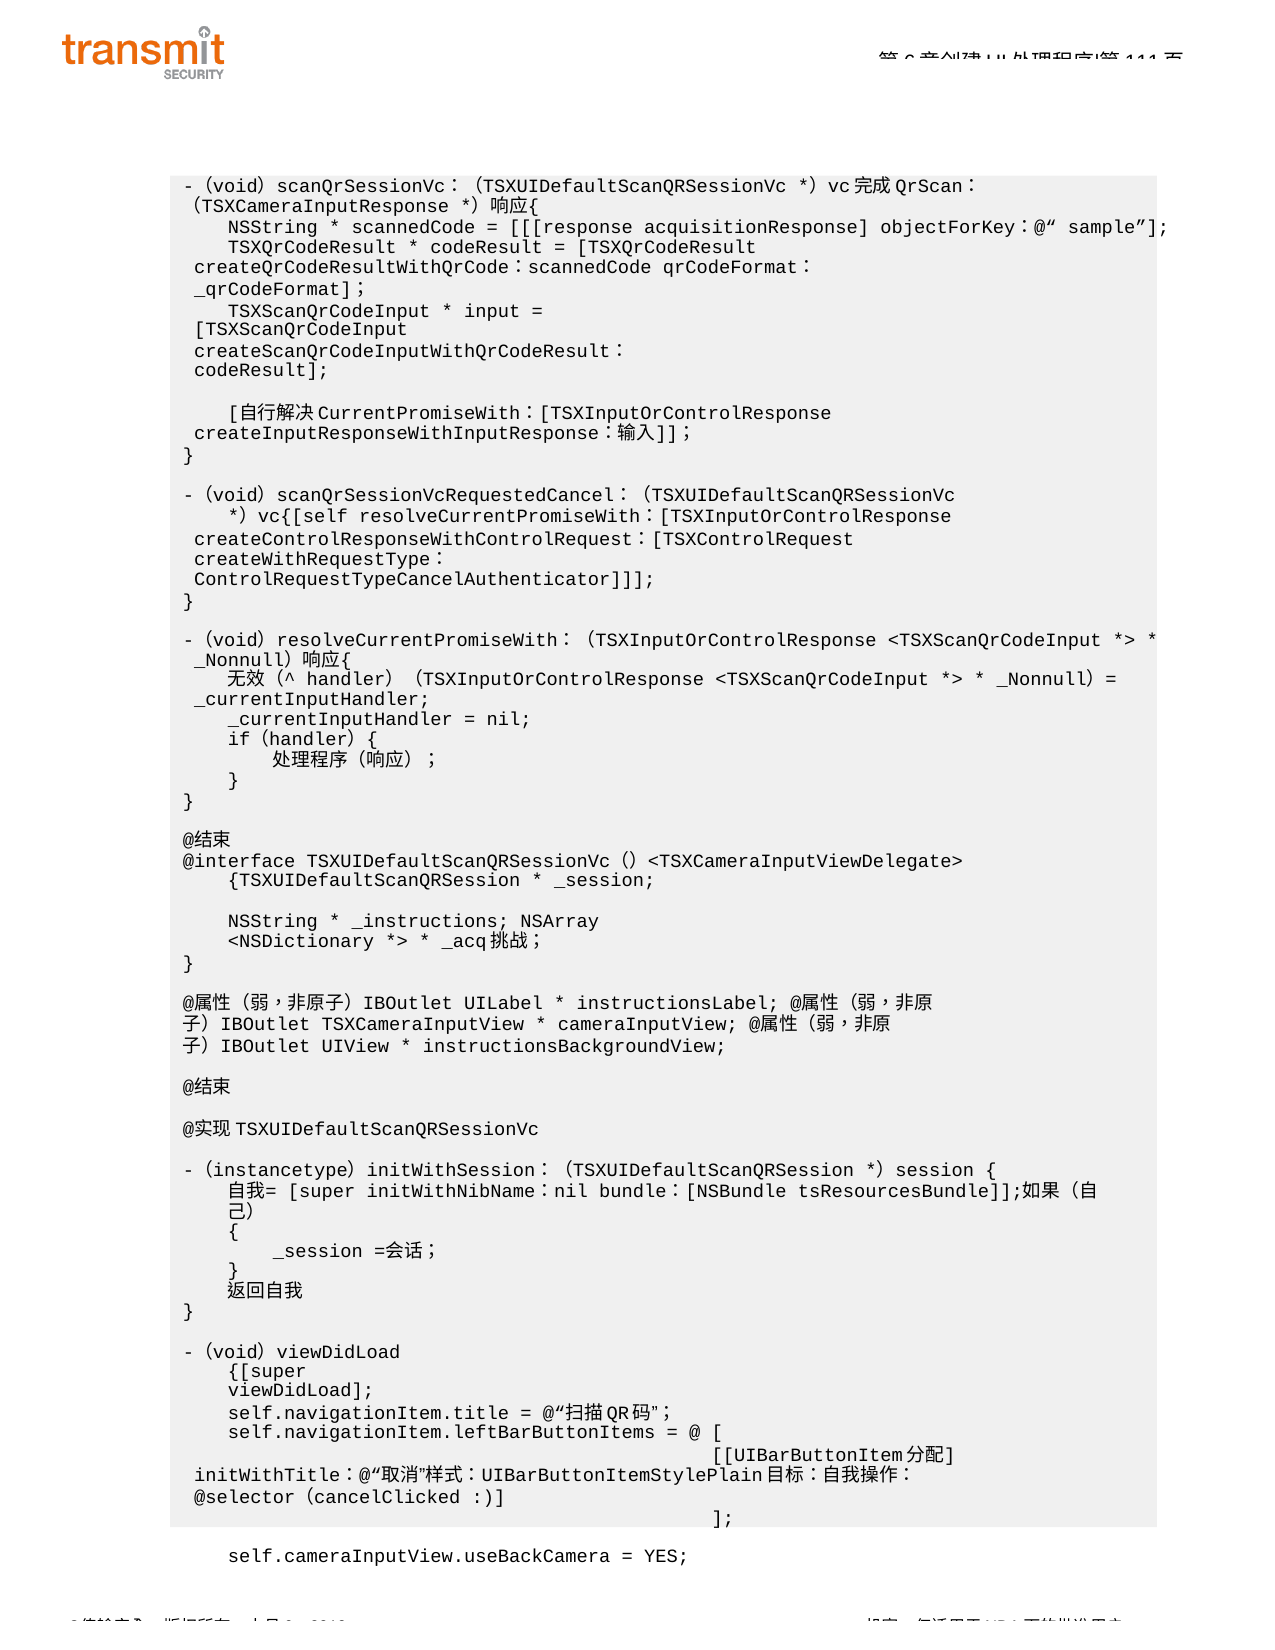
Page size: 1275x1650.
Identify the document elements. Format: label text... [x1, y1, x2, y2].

text TSXScanQrCodeInput * input = [TSXScanQrCodeInput createScanQrCodeInputWithQrCodeResult：codeResult]; [194, 301, 758, 382]
text } [183, 445, 1275, 465]
text } [183, 591, 1275, 611]
text @结束 [183, 830, 1275, 850]
text -（void）scanQrSessionVc：（TSXUIDefaultScanQRSessionVc *）vc完成QrScan：（TSXCameraInputResponse *）响应{ [183, 175, 1124, 218]
text [[UIBarButtonItem分配] initWithTitle：@“取消”样式：UIBarButtonItemStylePlain目标：自我操作：@selector（cancelClicked :)] [194, 1444, 983, 1509]
text } [183, 953, 1275, 973]
text -（void）resolveCurrentPromiseWith：（TSXInputOrControlResponse <TSXScanQrCodeInput *> * [183, 629, 1275, 650]
text NSString * _instructions; NSArray <NSDictionary *> * _acq挑战； [228, 912, 668, 953]
text TSXQrCodeResult * codeResult = [TSXQrCodeResult createQrCodeResultWithQrCode：scannedCode qrCodeFormat：_qrCodeFormat]； [194, 238, 972, 301]
text _Nonnull）响应{ [194, 650, 1275, 670]
text } [228, 1262, 1275, 1281]
text [自行解决CurrentPromiseWith：[TSXInputOrControlResponse createInputResponseWithInputResponse：输入]]； [194, 402, 882, 445]
text ]; [192, 1509, 1253, 1528]
text 返回自我 [228, 1281, 1275, 1301]
text @结束 [183, 1076, 1275, 1099]
text self.cameraInputView.useBackCamera = YES; [228, 1547, 1275, 1568]
picture [59, 23, 228, 83]
text 无效（^ handler）（TSXInputOrControlResponse <TSXScanQrCodeInput *> * _Nonnull）= [228, 670, 1275, 690]
text } [228, 770, 1275, 791]
text -（void）viewDidLoad {[super viewDidLoad]; [183, 1341, 455, 1402]
text 处理程序（响应）； [273, 751, 1275, 770]
text NSString * scannedCode = [[[response acquisitionResponse] objectForKey：@“ sample”]; [228, 218, 1275, 238]
text -（instancetype）initWithSession：（TSXUIDefaultScanQRSession *）session { [183, 1160, 1275, 1180]
text @interface TSXUIDefaultScanQRSessionVc（）<TSXCameraInputViewDelegate> {TSXUIDefaultScanQRSession * _session; [183, 851, 1124, 892]
text { [228, 1222, 1275, 1241]
text } [183, 791, 1275, 811]
text createControlResponseWithControlRequest：[TSXControlRequest createWithRequestType：ControlRequestTypeCancelAuthenticator]]]; [194, 528, 905, 591]
text _session =会话； [273, 1241, 1275, 1262]
text @实现TSXUIDefaultScanQRSessionVc [183, 1118, 1275, 1141]
text @属性（弱，非原子）IBOutlet UILabel * instructionsLabel; @属性（弱，非原子）IBOutlet TSXCameraInputView * cameraInputView; @属性（弱，非原子）IBOutlet UIView * instructionsBackgroundView; [183, 993, 1004, 1058]
text _currentInputHandler = nil; if（handler）{ [228, 710, 533, 751]
text } [183, 1301, 1275, 1322]
text self.navigationItem.title = @“扫描QR码”； self.navigationItem.leftBarButtonItems = @ [ [228, 1402, 725, 1444]
text -（void）scanQrSessionVcRequestedCancel：（TSXUIDefaultScanQRSessionVc *）vc {[self resolveCurrentPromiseWith：[TSXInputOrControlResponse [183, 485, 1038, 528]
text 自我= [super initWithNibName：nil bundle：[NSBundle tsResourcesBundle]];如果（自己） [228, 1181, 1108, 1222]
text _currentInputHandler; [194, 690, 1275, 710]
